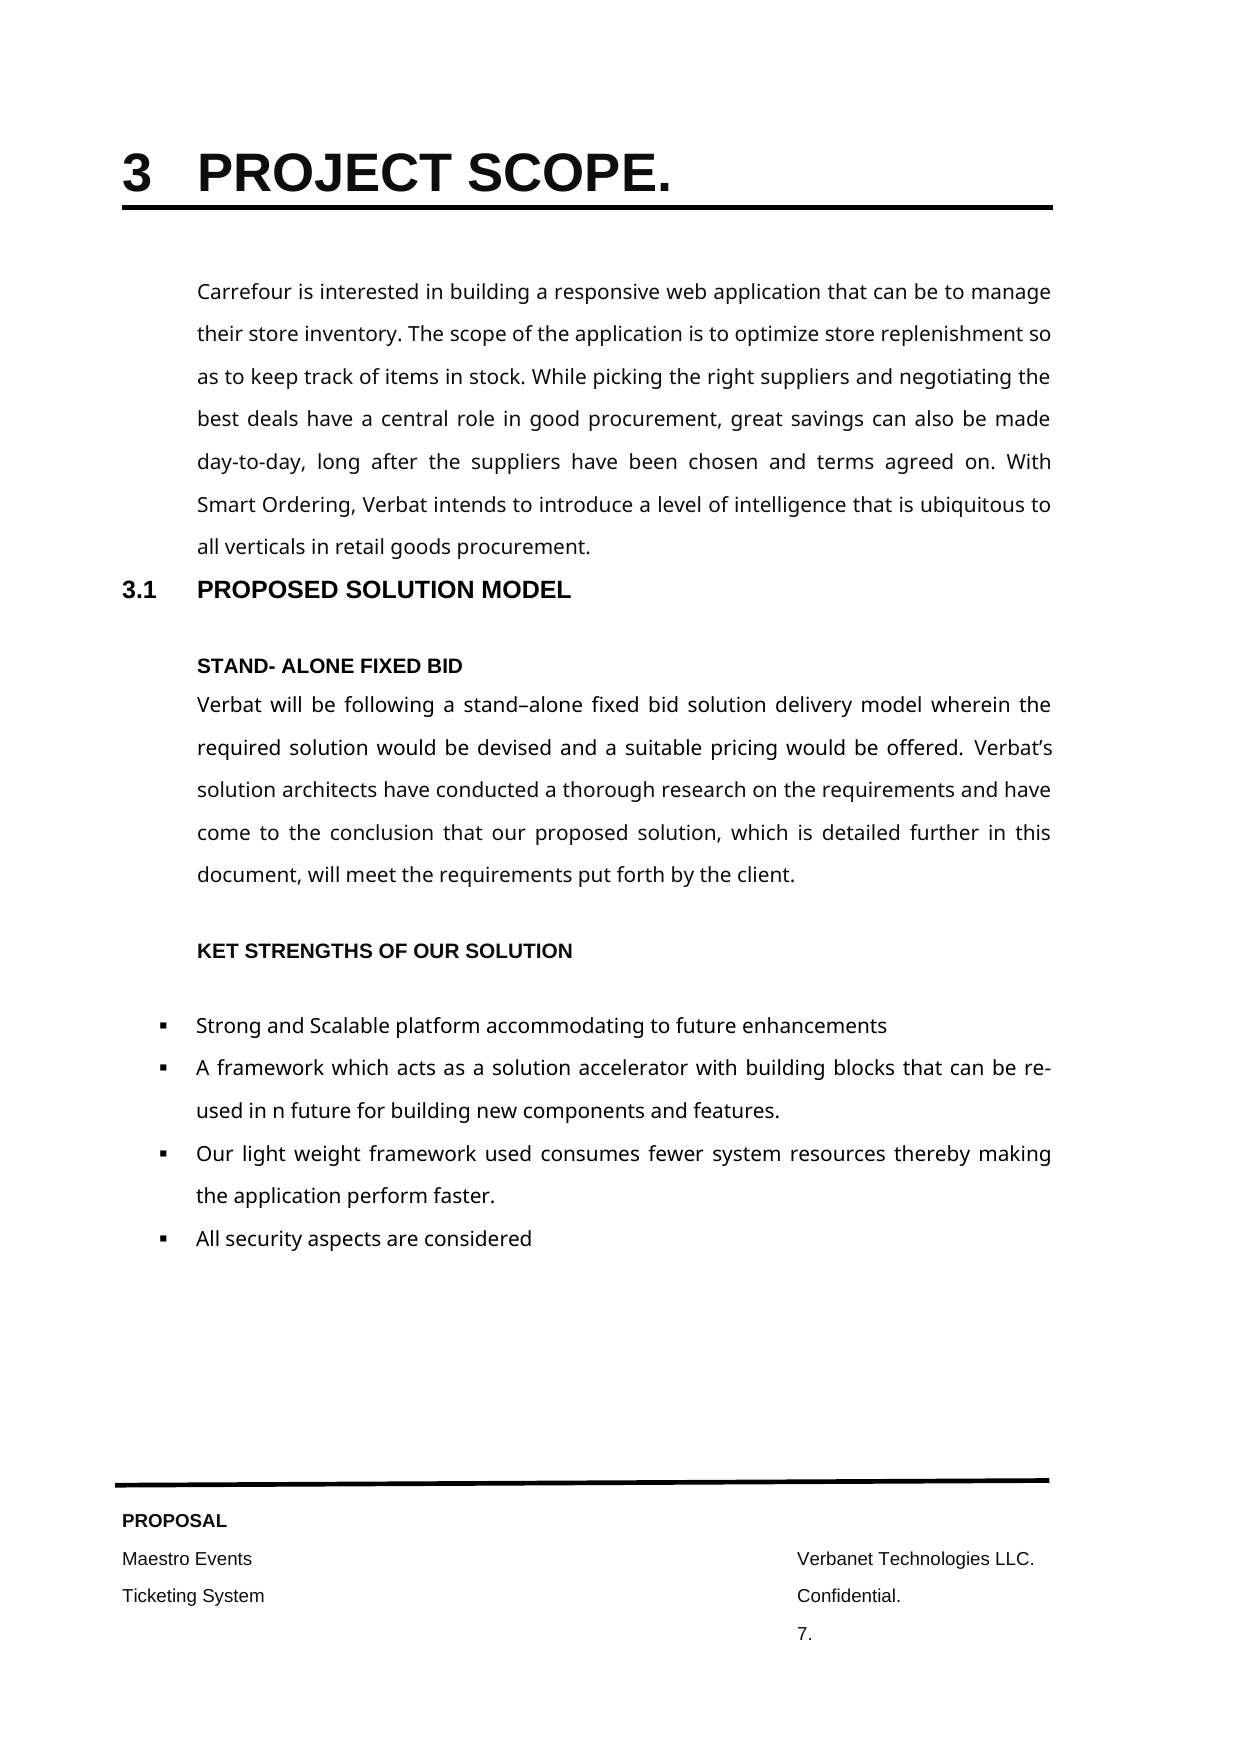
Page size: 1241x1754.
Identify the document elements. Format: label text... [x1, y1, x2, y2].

text STAND- ALONE FIXED BID [197, 654, 1053, 678]
list Strong and Scalable platform accommodating to future enhancements [158, 1011, 1053, 1039]
text Carrefour is interested in building a responsive web application that can be to manage their store inventory. The scope of the application is to optimize store replenishment so as to keep track of items in stock. While picking the right suppliers and negotiating the best deals have a central role in good procurement, great savings can also be made day-to-day, long after the suppliers have been chosen and terms agreed on. With Smart Ordering, Verbat intends to introduce a level of intelligence that is ubiquitous to all verticals in retail goods procurement. [197, 277, 1053, 561]
text Verbat will be following a stand–alone fixed bid solution delivery model wherein the required solution would be devised and a suitable pricing would be offered. Verbat’s solution architects have conducted a thorough research on the requirements and have come to the conclusion that our proposed solution, which is detailed further in this document, will meet the requirements put forth by the client. [197, 690, 1053, 889]
list All security aspects are considered [158, 1224, 1053, 1252]
subtitle PROJECT SCOPE. [122, 141, 1053, 205]
text KET STRENGTHS OF OUR SOLUTION [197, 939, 1053, 963]
list A framework which acts as a solution accelerator with building blocks that can be re-used in n future for building new components and features. [158, 1053, 1053, 1124]
list Our light weight framework used consumes fewer system resources thereby making the application perform faster. [158, 1139, 1053, 1210]
subtitle PROPOSED SOLUTION MODEL [122, 575, 1053, 604]
